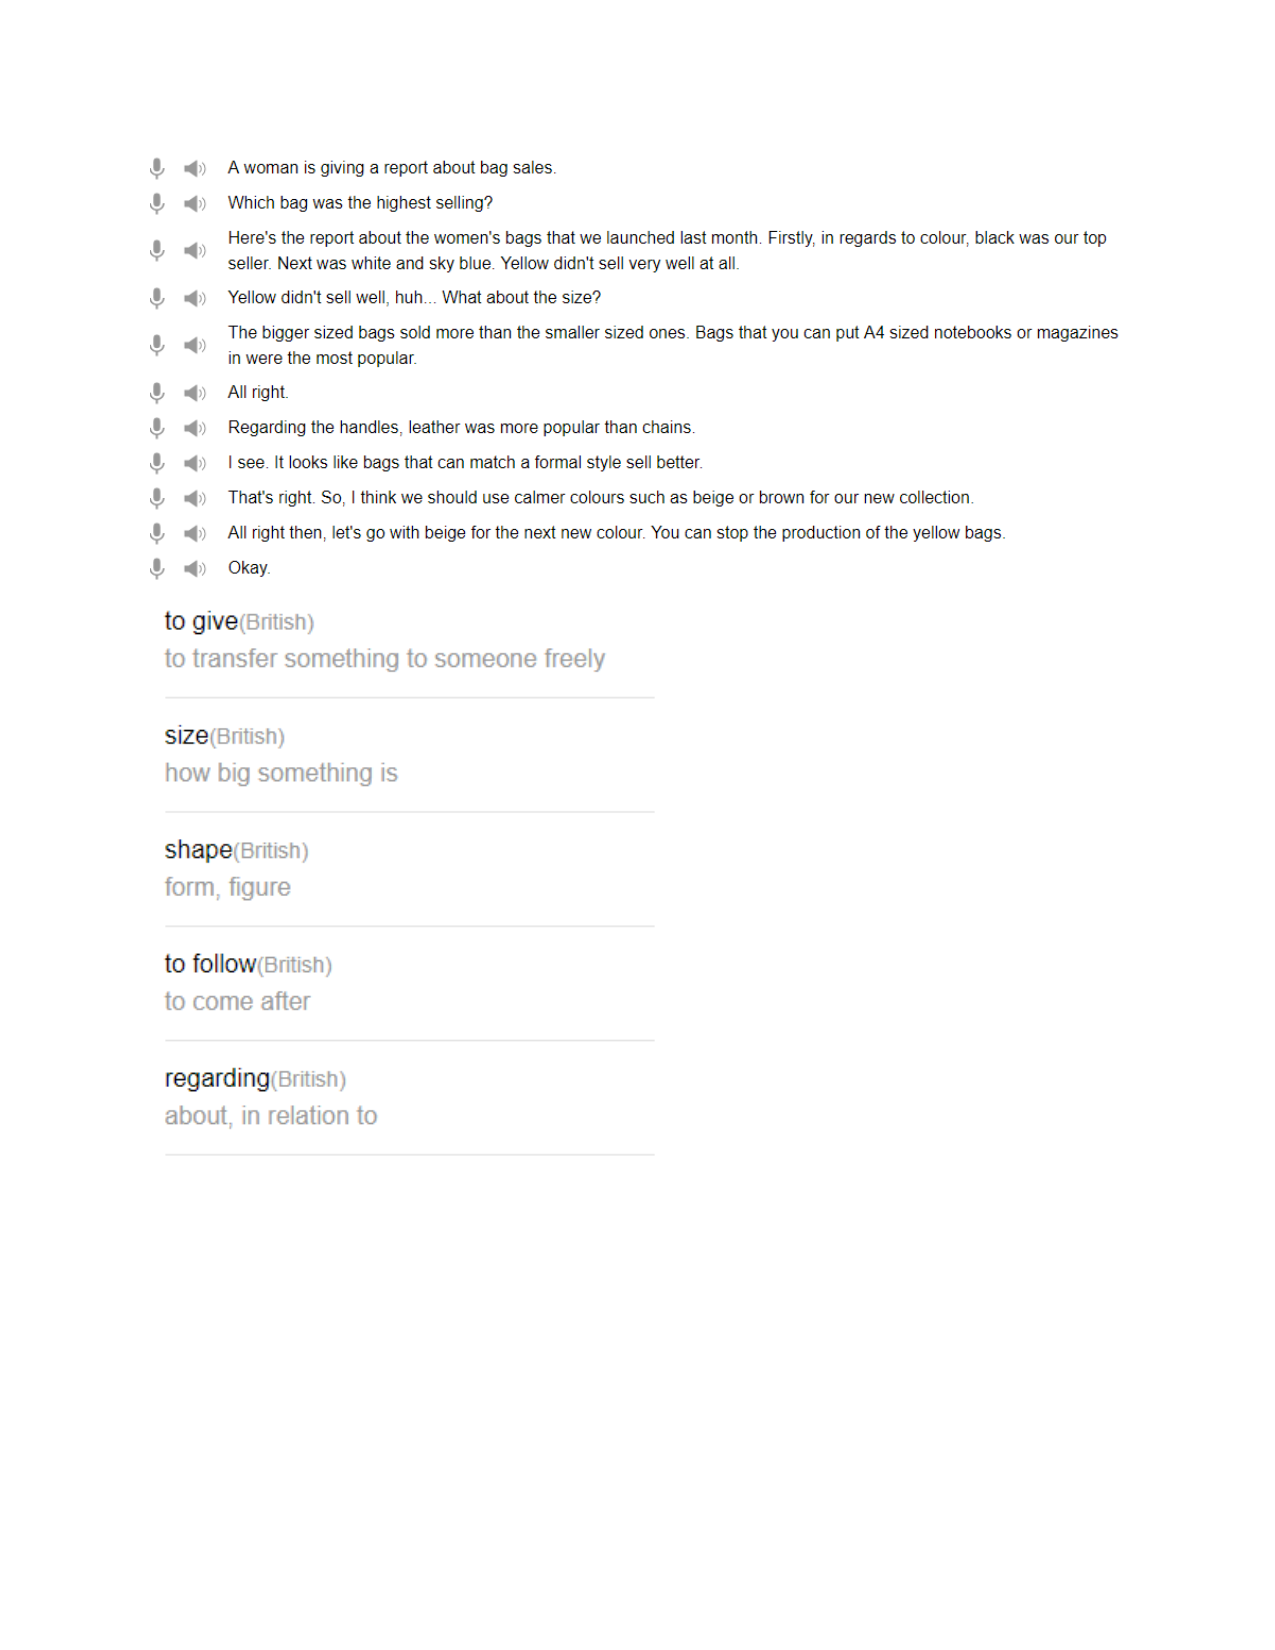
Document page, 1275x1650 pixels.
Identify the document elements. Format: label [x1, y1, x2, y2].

picture [150, 150, 1125, 580]
picture [150, 598, 655, 1159]
